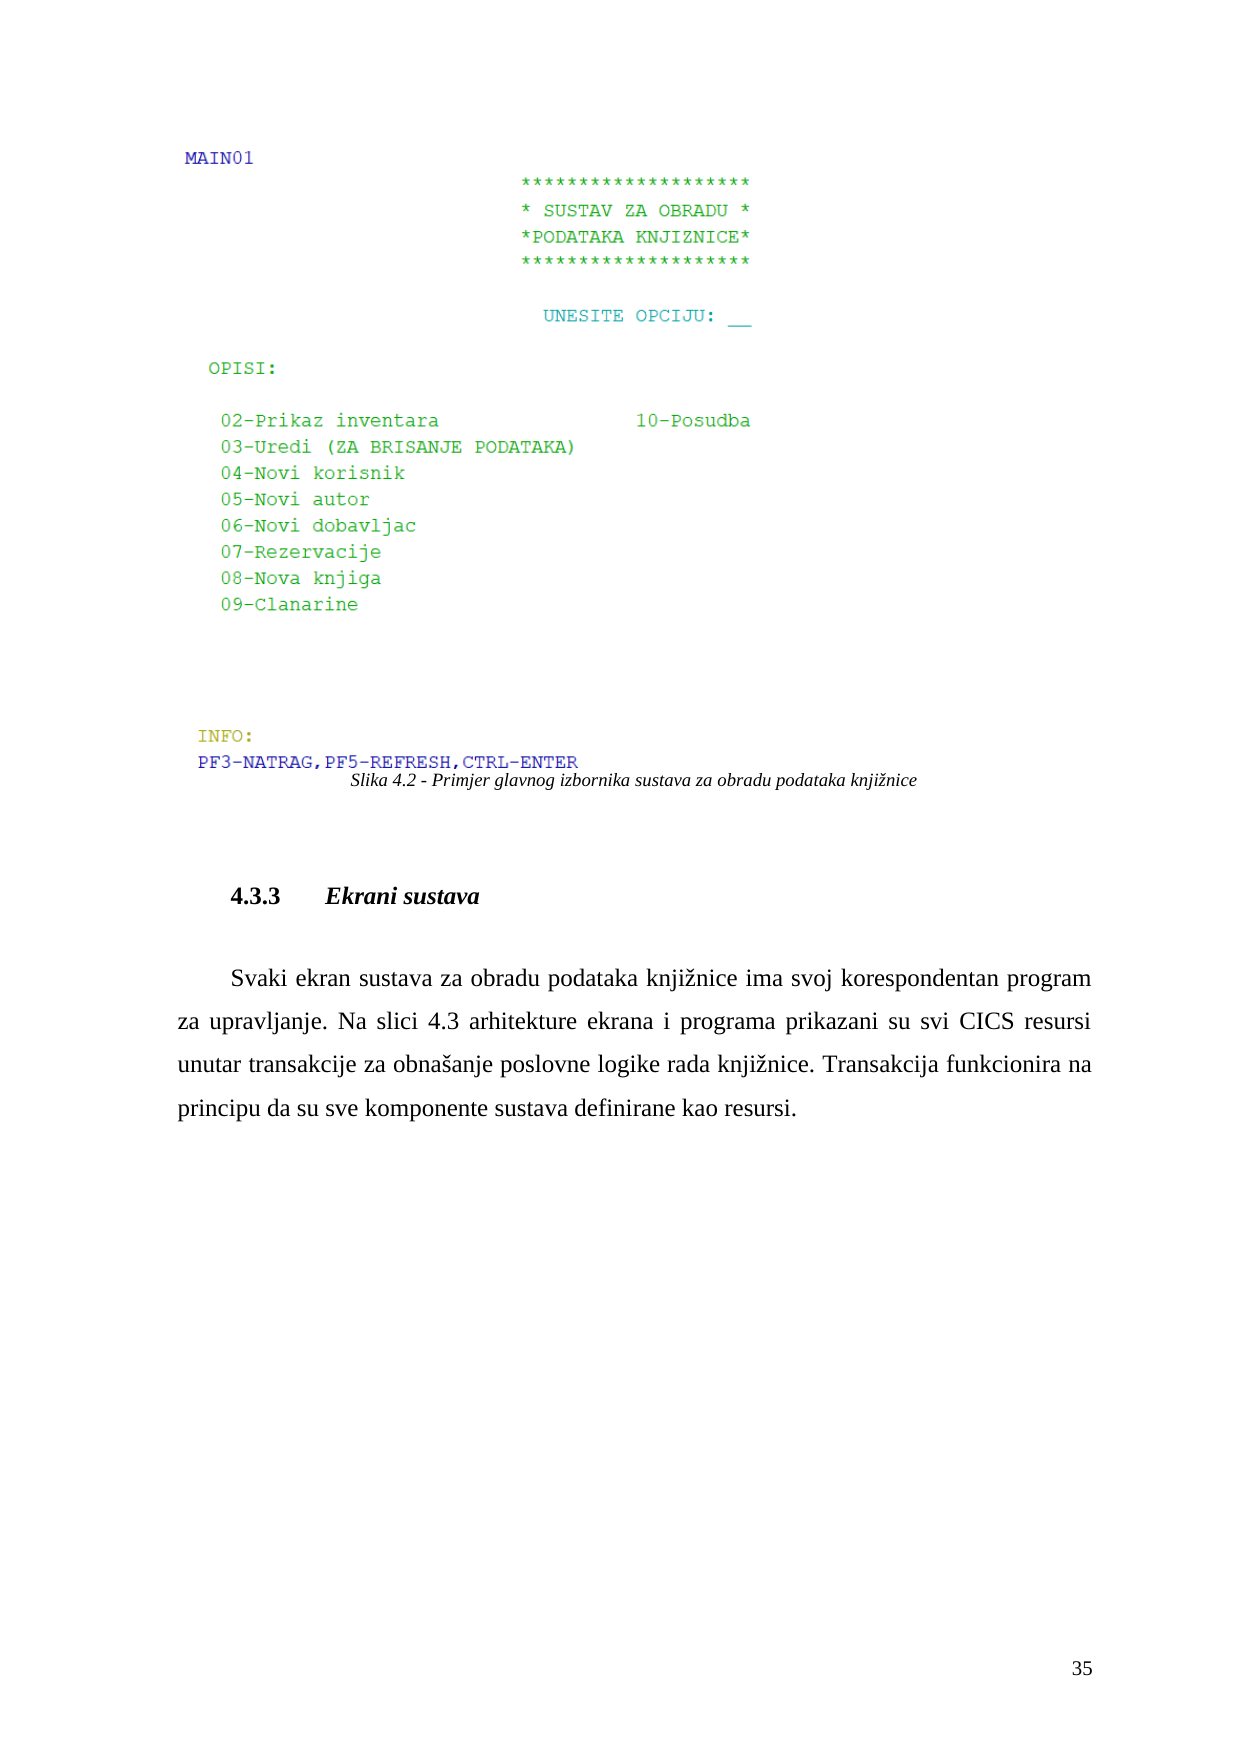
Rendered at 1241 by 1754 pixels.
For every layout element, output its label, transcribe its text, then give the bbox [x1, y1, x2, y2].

text Slika 4.2 - Primjer glavnog izbornika sustava za obradu podataka knjižnice [177, 769, 1092, 790]
subtitle Ekrani sustava [230, 881, 1092, 909]
picture [177, 147, 1093, 769]
text Svaki ekran sustava za obradu podataka knjižnice ima svoj korespondentan program za upravljanje. Na slici 4.3 arhitekture ekrana i programa prikazani su svi CICS resursi unutar transakcije za obnašanje poslovne logike rada knjižnice. Transakcija funkcionira na principu da su sve komponente sustava definirane kao resursi. [177, 963, 1092, 1121]
